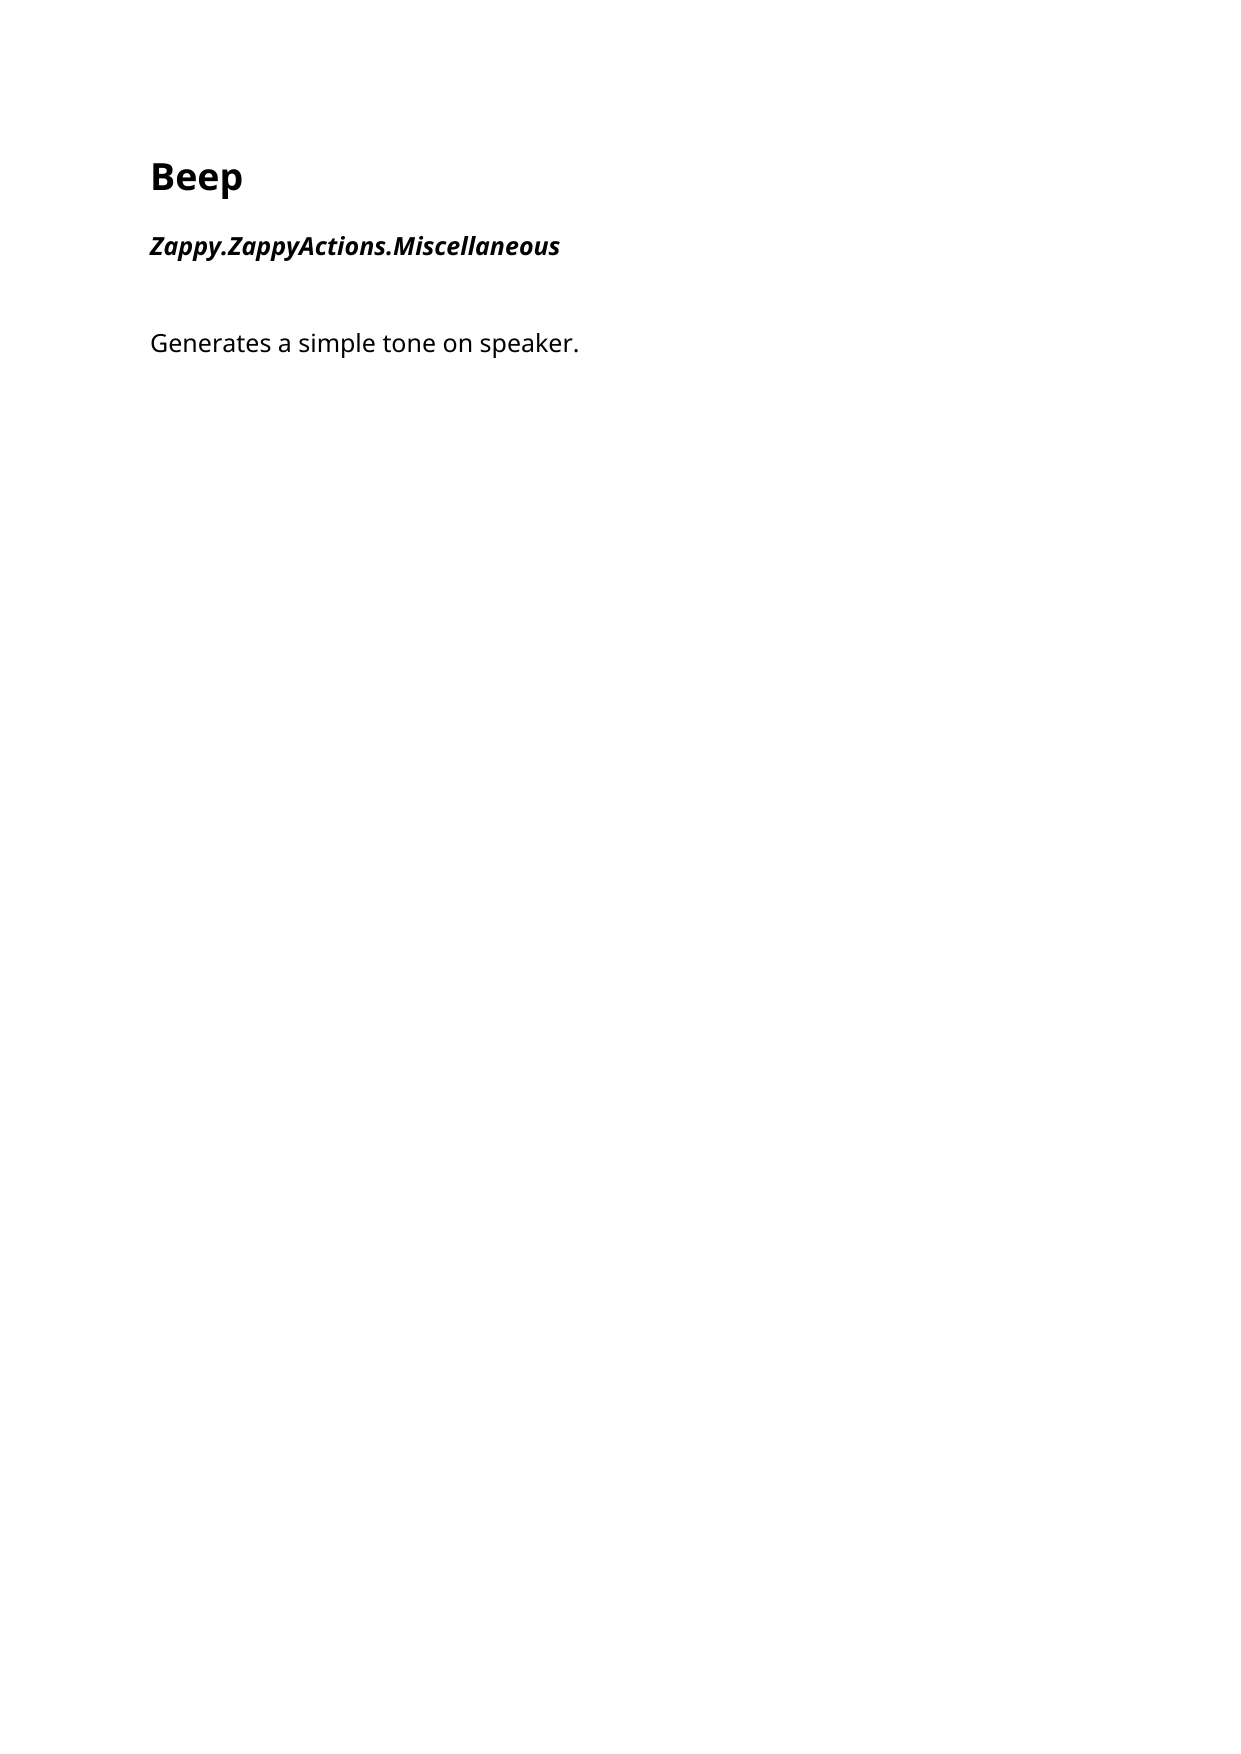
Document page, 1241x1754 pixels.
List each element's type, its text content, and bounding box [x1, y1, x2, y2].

text Zappy.ZappyActions.Miscellaneous [150, 229, 1090, 263]
text Generates a simple tone on speaker. [150, 291, 1090, 359]
text Beep [150, 150, 1090, 201]
